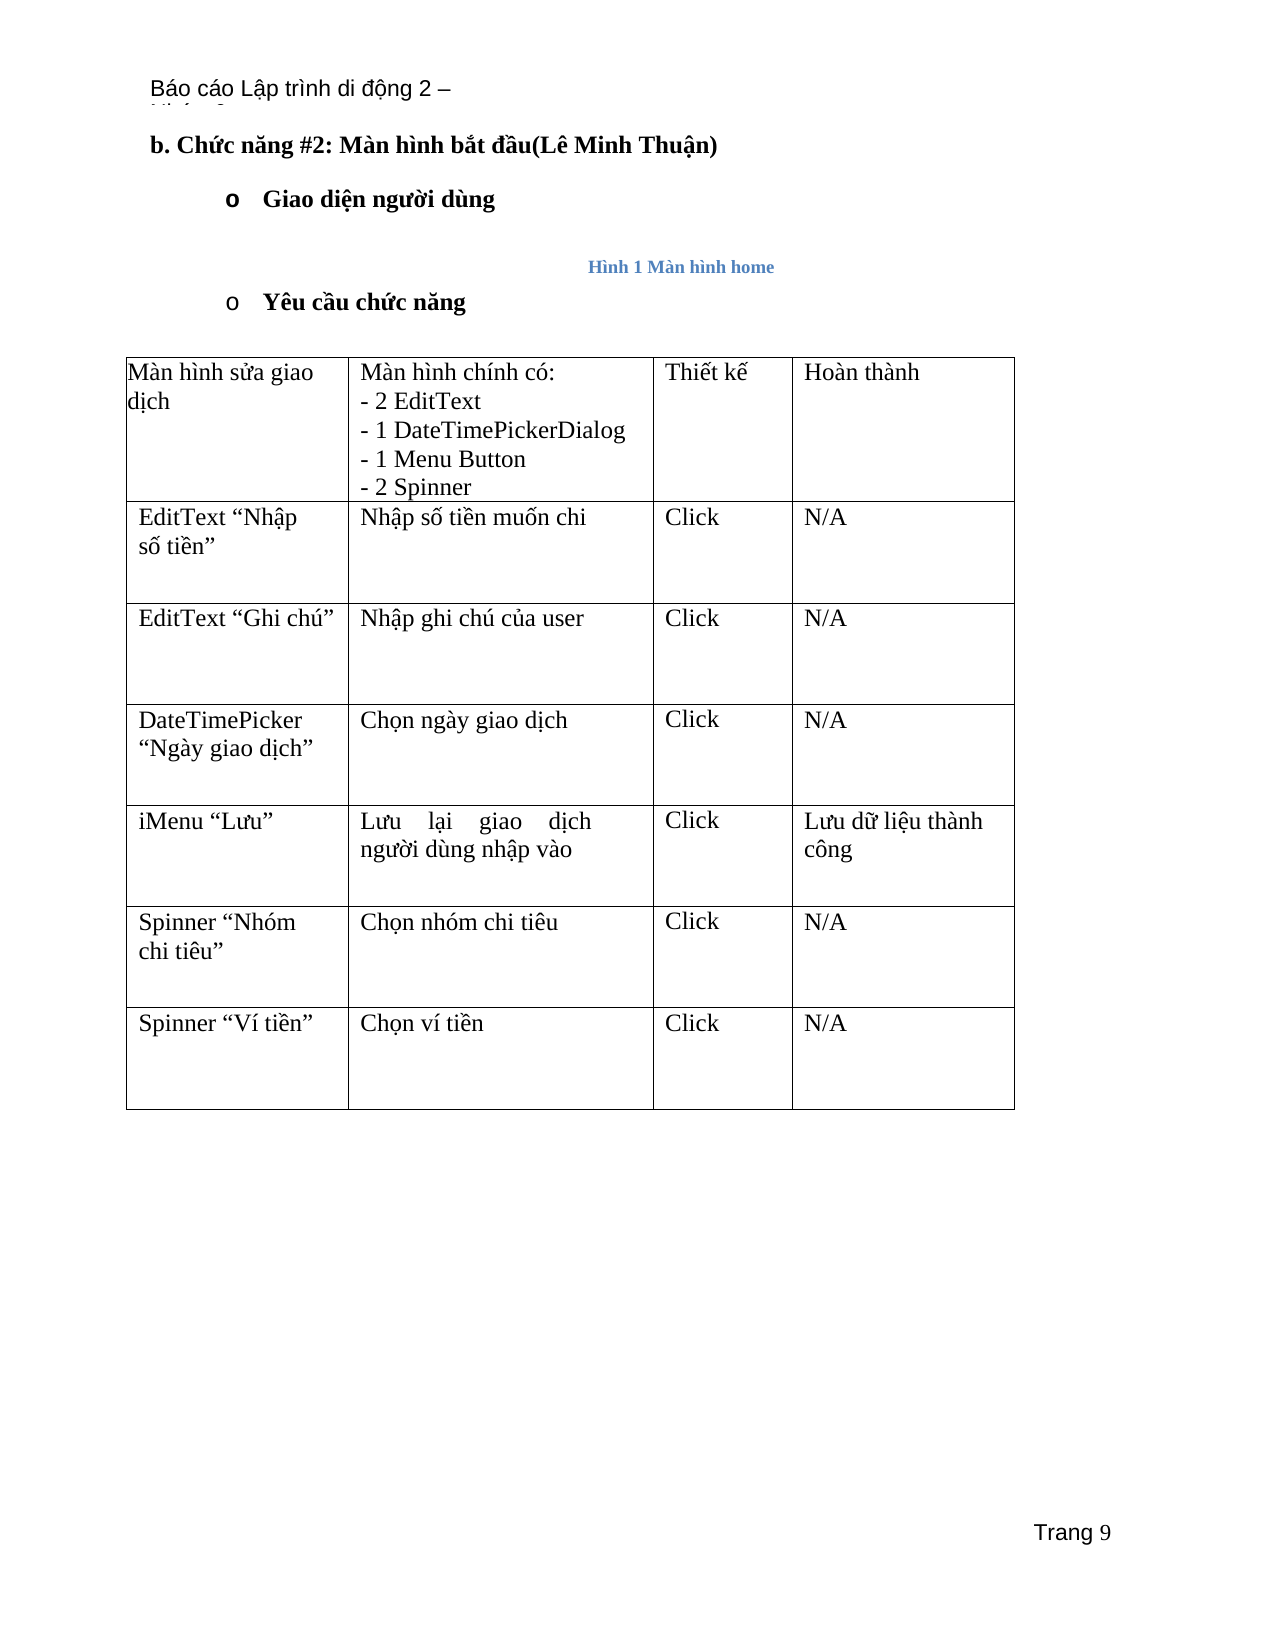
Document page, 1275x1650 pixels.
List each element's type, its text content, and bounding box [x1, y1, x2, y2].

list Chức năng #2: Màn hình bắt đầu(Lê Minh Thuận) [150, 130, 1187, 159]
list Giao diện người dùng [225, 184, 1187, 215]
table_cell Click [654, 1008, 792, 1108]
table_header Thiết kế [654, 358, 792, 501]
table_cell Click [654, 502, 792, 602]
table_cell EditText “Nhập số tiền” [127, 502, 348, 602]
table_cell Click [654, 705, 792, 805]
table_cell EditText “Ghi chú” [127, 604, 348, 704]
table_cell Nhập số tiền muốn chi [349, 502, 653, 602]
table_cell N/A [793, 705, 1014, 805]
table_cell Lưu dữ liệu thành công [793, 806, 1014, 906]
table_cell N/A [793, 502, 1014, 602]
table_cell Spinner “Nhóm chi tiêu” [127, 907, 348, 1007]
table_cell DateTimePicker “Ngày giao dịch” [127, 705, 348, 805]
table_cell Chọn nhóm chi tiêu [349, 907, 653, 1007]
table_header Màn hình chính có: 2 EditText 1 DateTimePickerDialog 1 Menu Button 2 Spinner [349, 358, 653, 501]
table_cell Nhập ghi chú của user [349, 604, 653, 704]
table_cell Click [654, 907, 792, 1007]
table_cell Click [654, 806, 792, 906]
table_cell N/A [793, 1008, 1014, 1108]
table_cell Spinner “Ví tiền” [127, 1008, 348, 1108]
subtitle Yêu cầu chức năng [225, 287, 1187, 318]
table_header Màn hình sửa giao dịch [127, 358, 348, 501]
table_header Hoàn thành [793, 358, 1014, 501]
table_cell Chọn ngày giao dịch [349, 705, 653, 805]
table_cell Click [654, 604, 792, 704]
table_cell N/A [793, 907, 1014, 1007]
table_cell N/A [793, 604, 1014, 704]
table_cell Chọn ví tiền [349, 1008, 653, 1108]
table_cell iMenu “Lưu” [127, 806, 348, 906]
table_cell Lưu lại giao dịch người dùng nhập vào [349, 806, 653, 906]
text Hình 1 Màn hình home [312, 256, 1051, 278]
